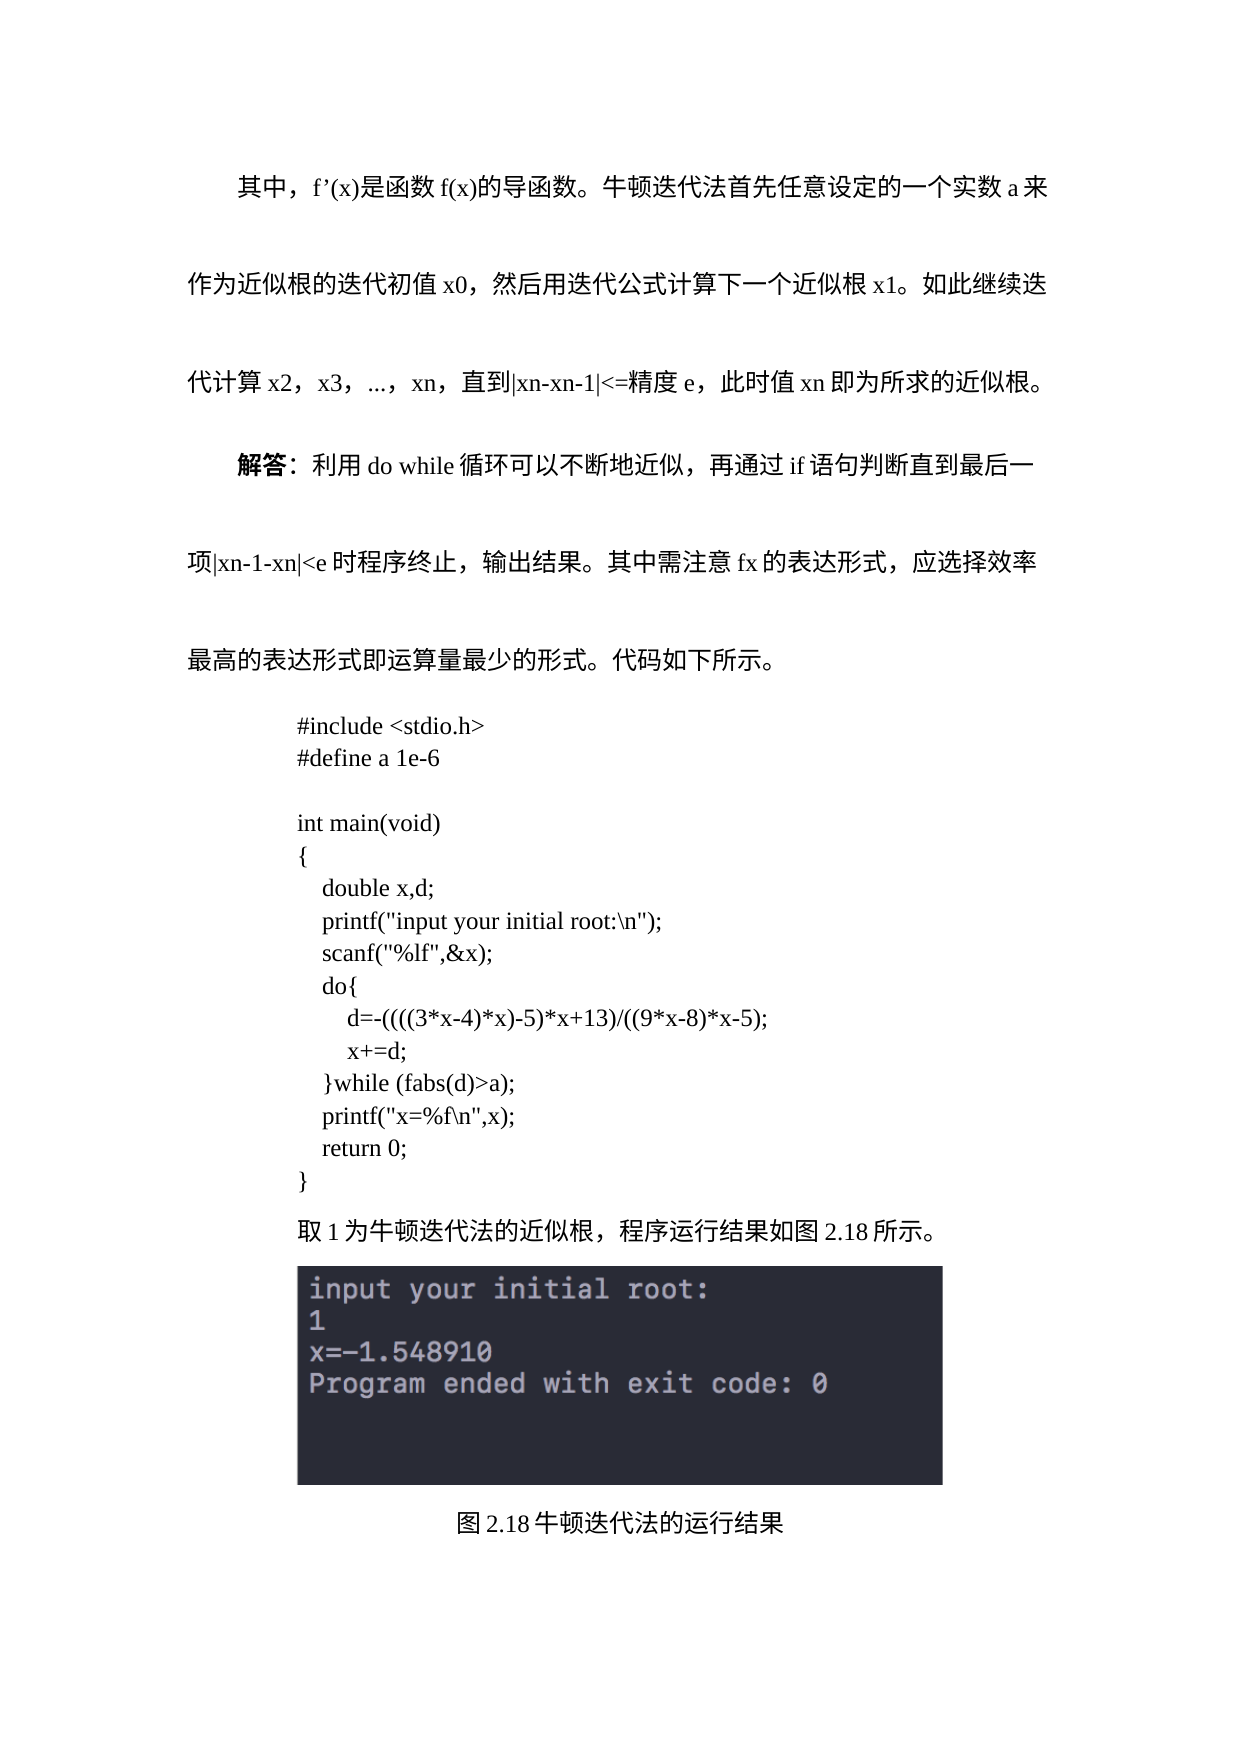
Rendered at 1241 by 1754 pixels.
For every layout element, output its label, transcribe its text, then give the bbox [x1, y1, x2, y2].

text 其中，f’(x)是函数f(x)的导函数。牛顿迭代法首先任意设定的一个实数a来作为近似根的迭代初值x0，然后用迭代公式计算下一个近似根x1。如此继续迭代计算x2，x3，...，xn，直到|xn-xn-1|<=精度e，此时值xn即为所求的近似根。 [187, 153, 1053, 413]
text #include <stdio.h> [297, 709, 1053, 742]
text #define a 1e-6 [297, 742, 1053, 774]
text int main(void) [297, 807, 1053, 839]
text printf("input your initial root:\n"); [297, 904, 1053, 937]
text { [297, 839, 1053, 872]
text return 0; [297, 1132, 1053, 1164]
text do{ [297, 969, 1053, 1002]
text x+=d; [297, 1034, 1053, 1067]
text }while (fabs(d)>a); [297, 1067, 1053, 1099]
text 图2.18牛顿迭代法的运行结果 [187, 1489, 1053, 1554]
text printf("x=%f\n",x); [297, 1099, 1053, 1132]
text d=-((((3*x-4)*x)-5)*x+13)/((9*x-8)*x-5); [297, 1002, 1053, 1034]
text } [297, 1164, 1053, 1197]
text scanf("%lf",&x); [297, 937, 1053, 969]
picture [296, 1266, 943, 1485]
text double x,d; [297, 872, 1053, 904]
text 取1为牛顿迭代法的近似根，程序运行结果如图2.18所示。 [297, 1197, 1053, 1262]
text 解答：利用do while循环可以不断地近似，再通过if语句判断直到最后一项|xn-1-xn|<e时程序终止，输出结果。其中需注意fx的表达形式，应选择效率最高的表达形式即运算量最少的形式。代码如下所示。 [187, 431, 1053, 691]
